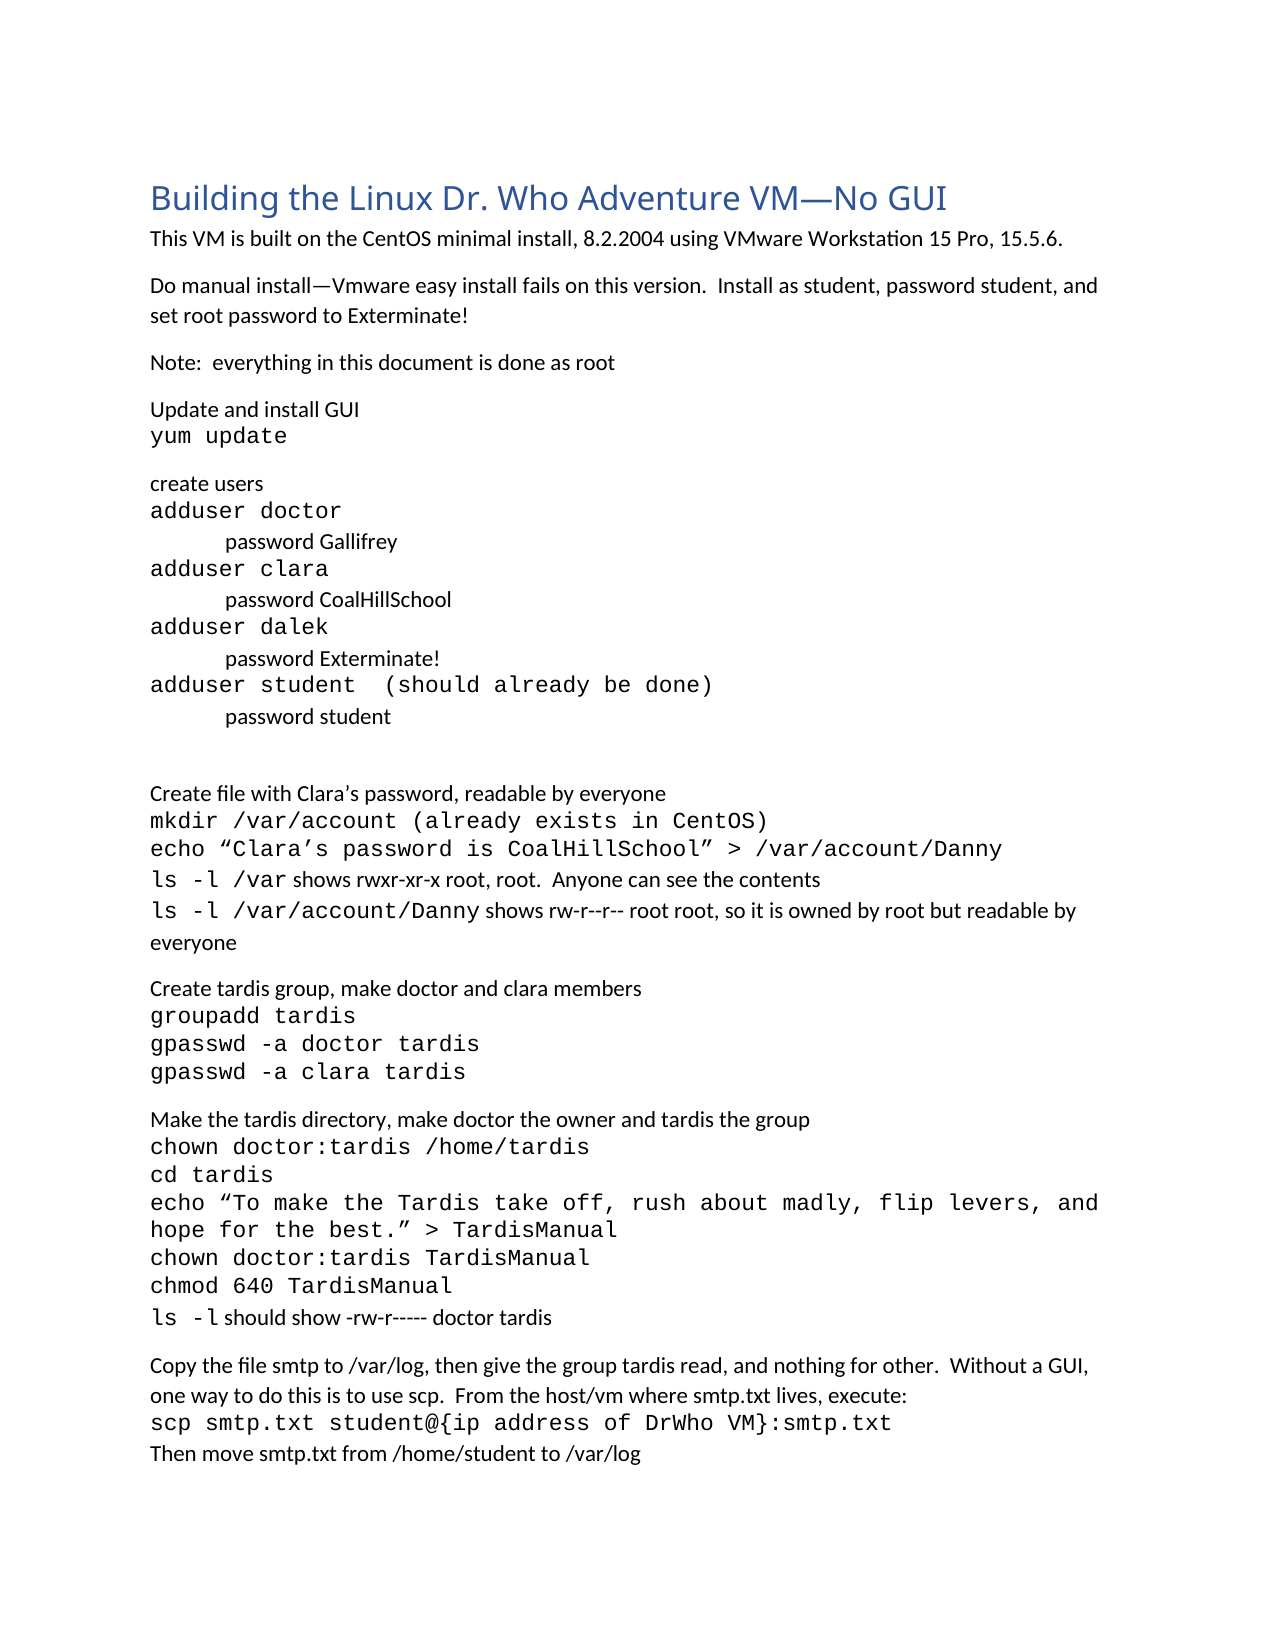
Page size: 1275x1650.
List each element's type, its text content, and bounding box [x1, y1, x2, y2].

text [150, 1351, 1125, 1467]
text create users adduser doctor password Gallifrey adduser clara password CoalHillSchool adduser dalek password Exterminate! adduser student (should already be done) password student [150, 469, 1125, 760]
text This VM is built on the CentOS minimal install, 8.2.2004 using VMware Workstation 15 Pro, 15.5.6. [150, 224, 1125, 252]
text Note: everything in this document is done as root [150, 348, 1125, 376]
text Do manual install—Vmware easy install fails on this version. Install as student, password student, and set root password to Exterminate! [150, 271, 1125, 329]
text Make the tardis directory, make doctor the owner and tardis the group chown doctor:tardis /home/tardis cd tardis echo “To make the Tardis take off, rush about madly, flip levers, and hope for the best.” > TardisManual chown doctor:tardis TardisManual chmod 640 TardisManual ls -l should show -rw-r----- doctor tardis [150, 1105, 1125, 1332]
text Update and install GUI yum update [150, 395, 1125, 451]
text Create tardis group, make doctor and clara members groupadd tardis gpasswd -a doctor tardis gpasswd -a clara tardis [150, 974, 1125, 1086]
text Create file with Clara’s password, readable by everyone mkdir /var/account (already exists in CentOS) echo “Clara’s password is CoalHillSchool” > /var/account/Danny ls -l /var shows rwxr-xr-x root, root. Anyone can see the contents ls -l /var/account/Danny shows rw-r--r-- root root, so it is owned by root but readable by everyone [150, 779, 1125, 956]
subtitle Building the Linux Dr. Who Adventure VM—No GUI [150, 175, 1125, 220]
